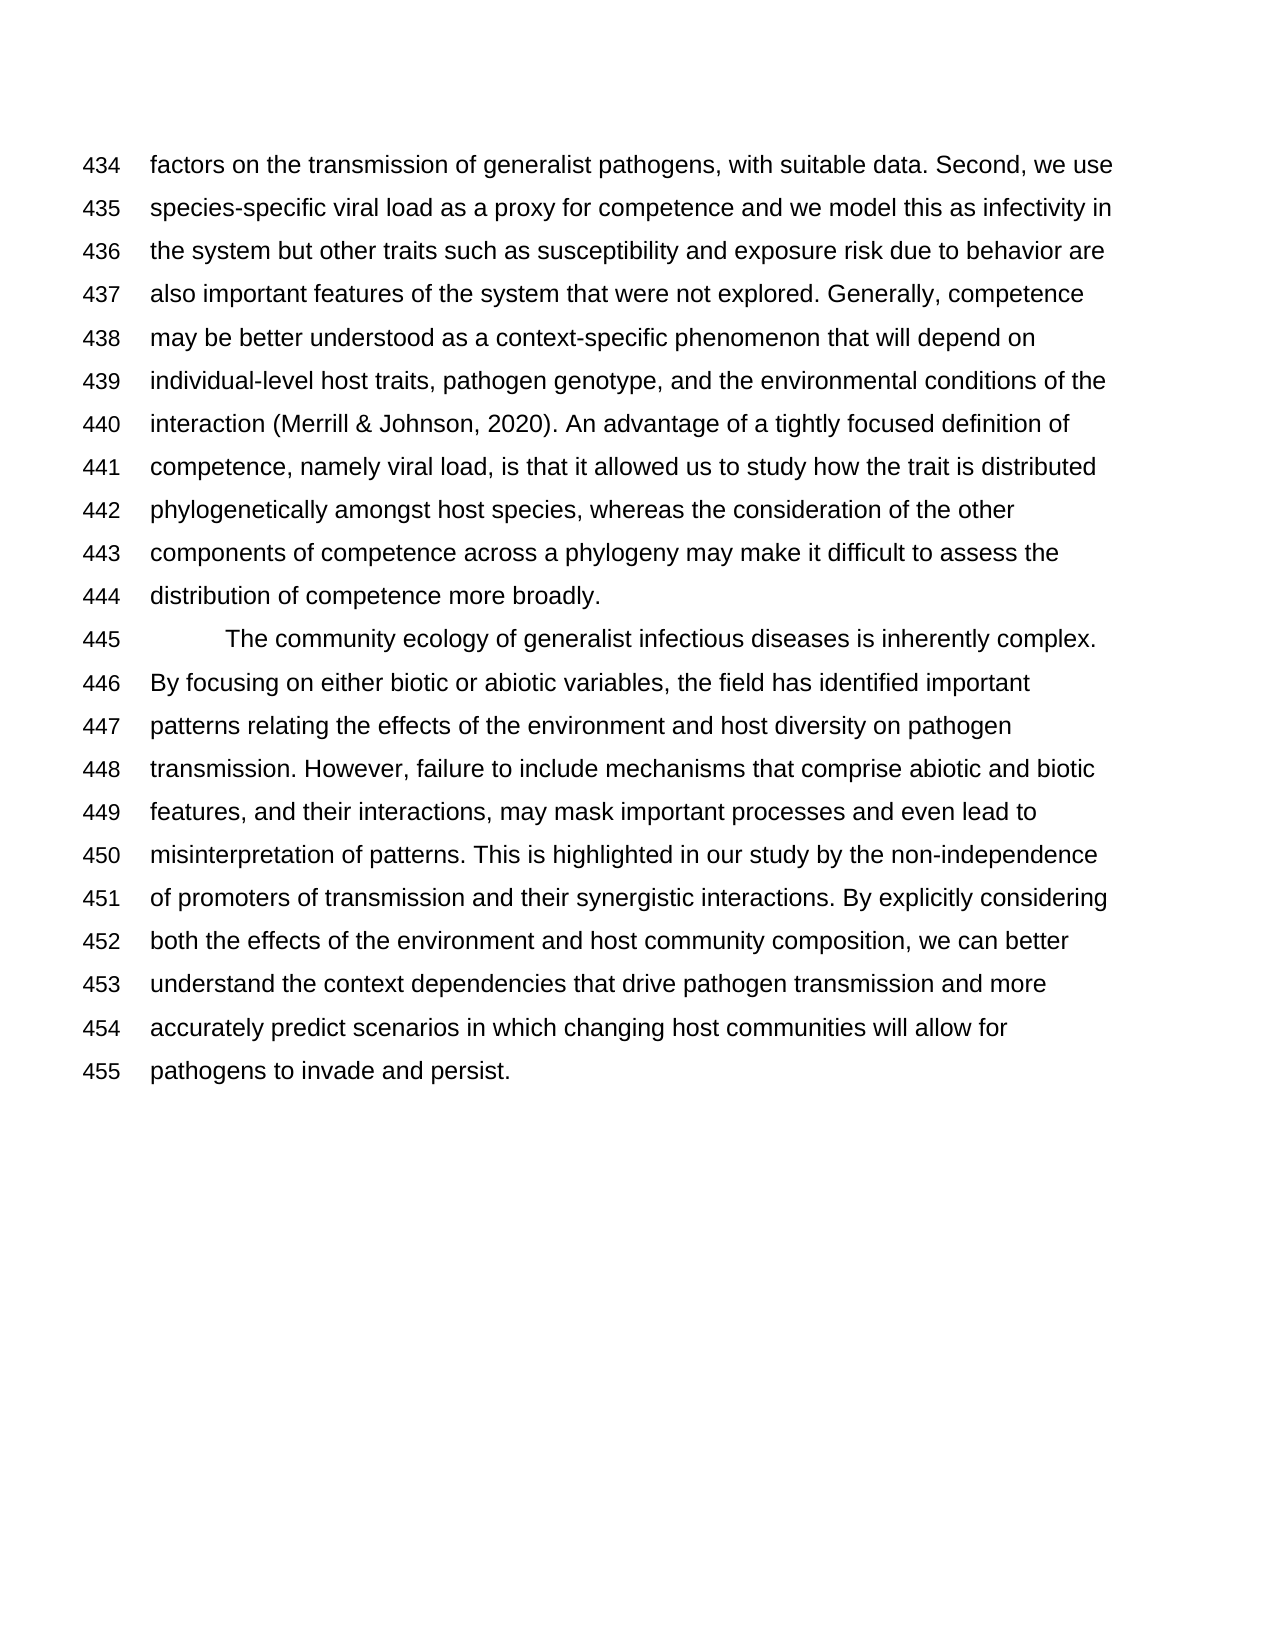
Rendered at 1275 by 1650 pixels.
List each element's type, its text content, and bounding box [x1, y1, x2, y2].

text The community ecology of generalist infectious diseases is inherently complex. By focusing on either biotic or abiotic variables, the field has identified important patterns relating the effects of the environment and host diversity on pathogen transmission. However, failure to include mechanisms that comprise abiotic and biotic features, and their interactions, may mask important processes and even lead to misinterpretation of patterns. This is highlighted in our study by the non-independence of promoters of transmission and their synergistic interactions. By explicitly considering both the effects of the environment and host community composition, we can better understand the context dependencies that drive pathogen transmission and more accurately predict scenarios in which changing host communities will allow for pathogens to invade and persist. [150, 624, 1125, 1084]
